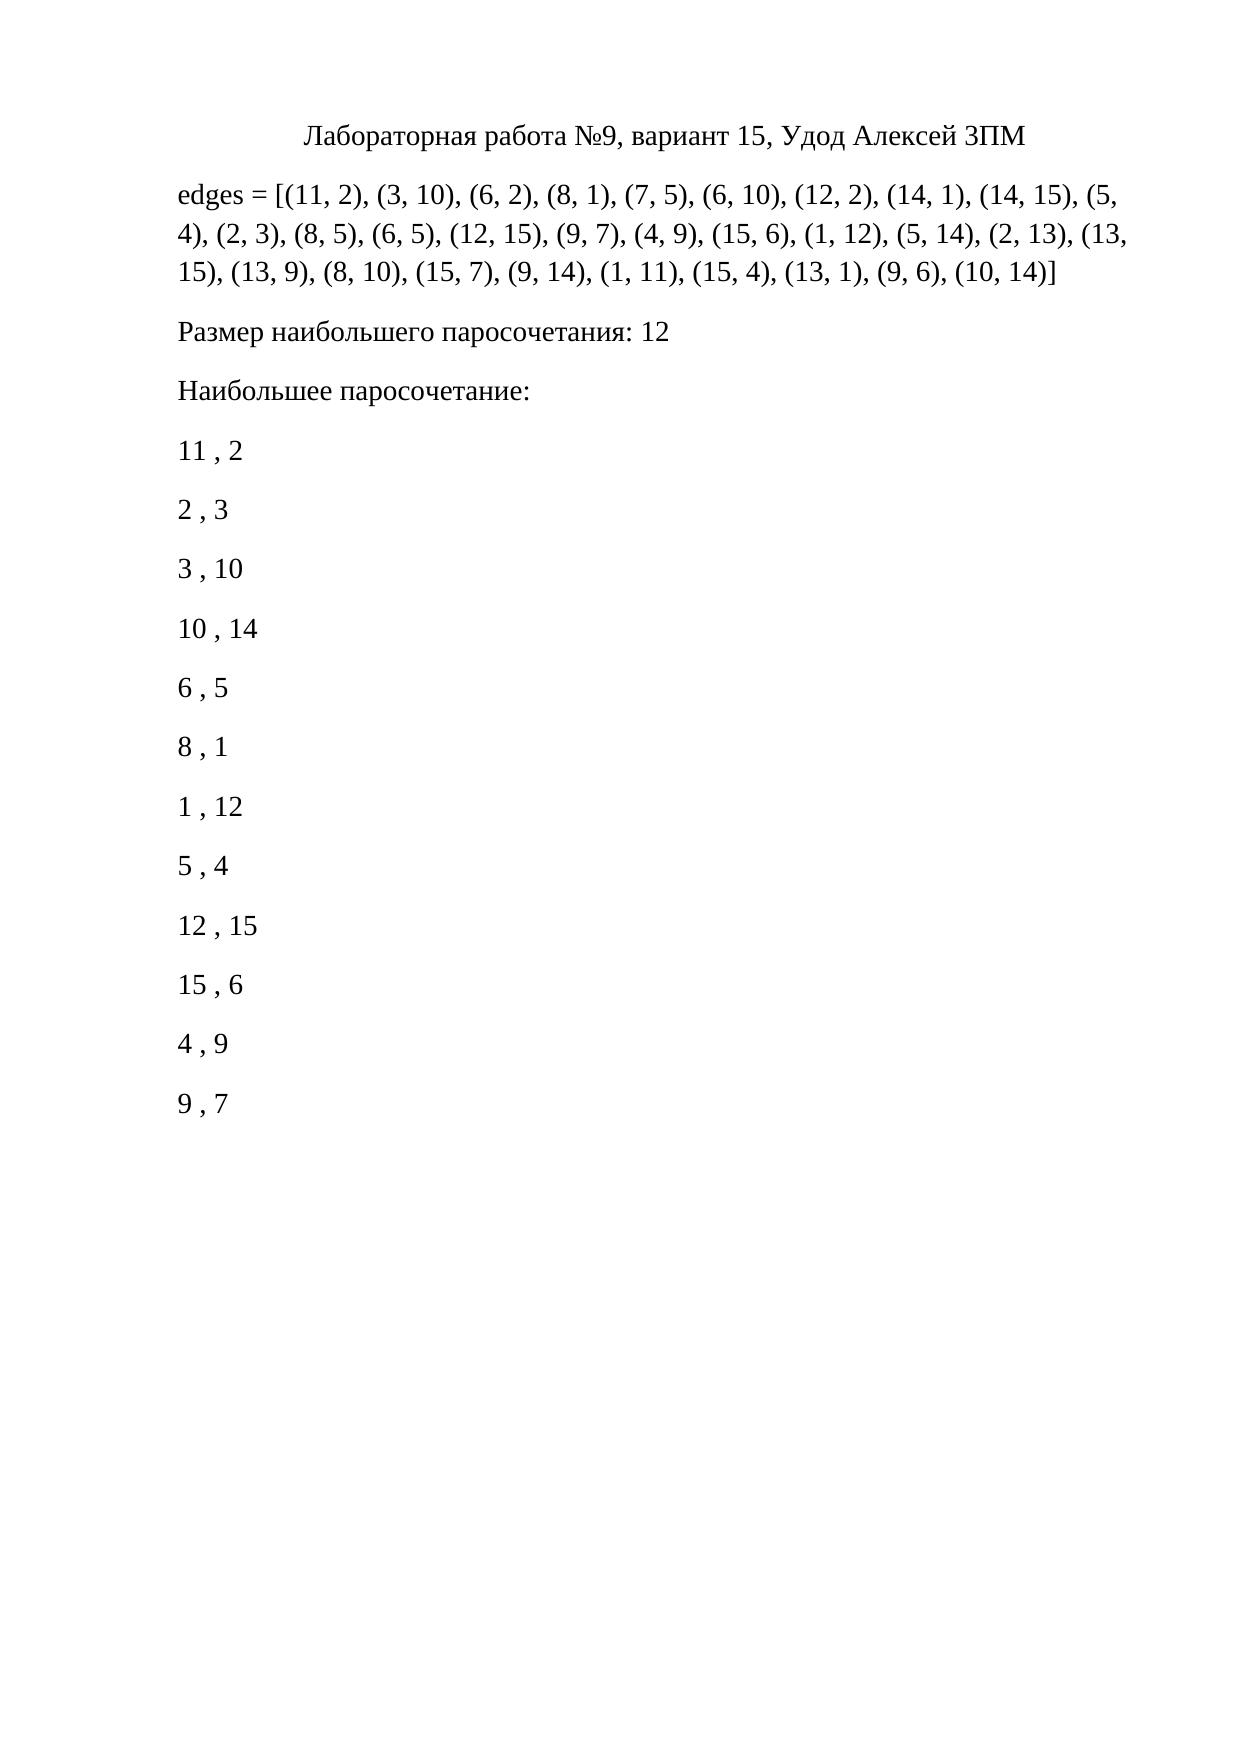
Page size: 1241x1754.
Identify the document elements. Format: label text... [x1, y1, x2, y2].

text 6 , 5 [177, 670, 1152, 704]
text Наибольшее паросочетание: [177, 373, 1152, 407]
text 12 , 15 [177, 908, 1152, 941]
text Лабораторная работа №9, вариант 15, Удод Алексей 3ПМ [177, 118, 1152, 152]
text edges = [(11, 2), (3, 10), (6, 2), (8, 1), (7, 5), (6, 10), (12, 2), (14, 1), (14, 15), (5, 4), (2, 3), (8, 5), (6, 5), (12, 15), (9, 7), (4, 9), (15, 6), (1, 12), (5, 14), (2, 13), (13, 15), (13, 9), (8, 10), (15, 7), (9, 14), (1, 11), (15, 4), (13, 1), (9, 6), (10, 14)] [177, 177, 1152, 288]
text 1 , 12 [177, 789, 1152, 822]
text 9 , 7 [177, 1086, 1152, 1119]
text 10 , 14 [177, 611, 1152, 644]
text 8 , 1 [177, 729, 1152, 763]
text 11 , 2 [177, 433, 1152, 466]
text 3 , 10 [177, 551, 1152, 585]
text 2 , 3 [177, 492, 1152, 526]
text 5 , 4 [177, 848, 1152, 882]
text 4 , 9 [177, 1026, 1152, 1060]
text Размер наибольшего паросочетания: 12 [177, 314, 1152, 347]
text 15 , 6 [177, 967, 1152, 1001]
